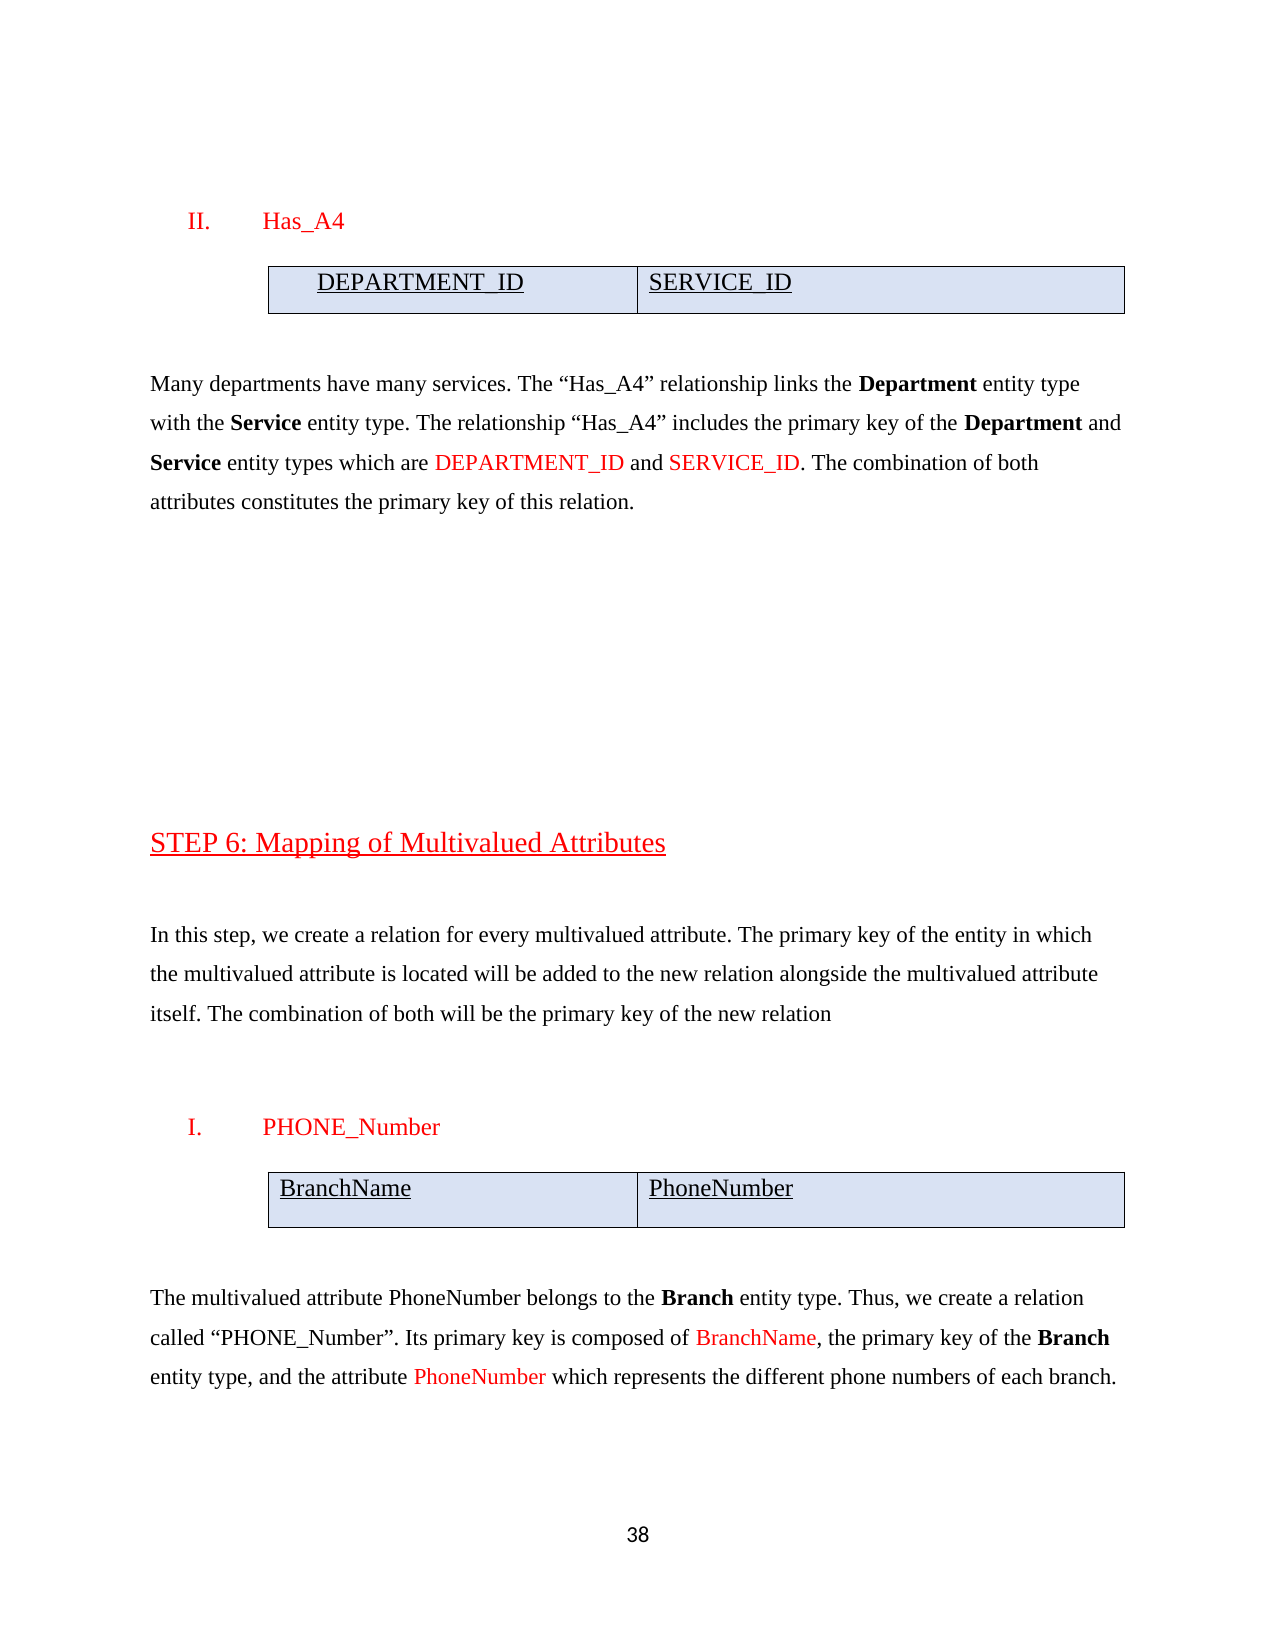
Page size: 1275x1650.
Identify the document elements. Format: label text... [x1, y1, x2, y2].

list PHONE_Number [187, 1112, 1125, 1141]
text The multivalued attribute PhoneNumber belongs to the Branch entity type. Thus, we create a relation called “PHONE_Number”. Its primary key is composed of BranchName, the primary key of the Branch entity type, and the attribute PhoneNumber which represents the different phone numbers of each branch. [150, 1284, 1125, 1389]
text Many departments have many services. The “Has_A4” relationship links the Department entity type with the Service entity type. The relationship “Has_A4” includes the primary key of the Department and Service entity types which are DEPARTMENT_ID and SERVICE_ID. The combination of both attributes constitutes the primary key of this relation. [150, 370, 1125, 515]
table_header DEPARTMENT_ID [269, 267, 637, 313]
table_header PhoneNumber [638, 1173, 1124, 1227]
subtitle STEP 6: Mapping of Multivalued Attributes [150, 825, 1125, 859]
list Has_A4 [187, 206, 1125, 235]
table_header BranchName [269, 1173, 637, 1227]
table_header SERVICE_ID [638, 267, 1124, 313]
text In this step, we create a relation for every multivalued attribute. The primary key of the entity in which the multivalued attribute is located will be added to the new relation alongside the multivalued attribute itself. The combination of both will be the primary key of the new relation [150, 921, 1125, 1026]
